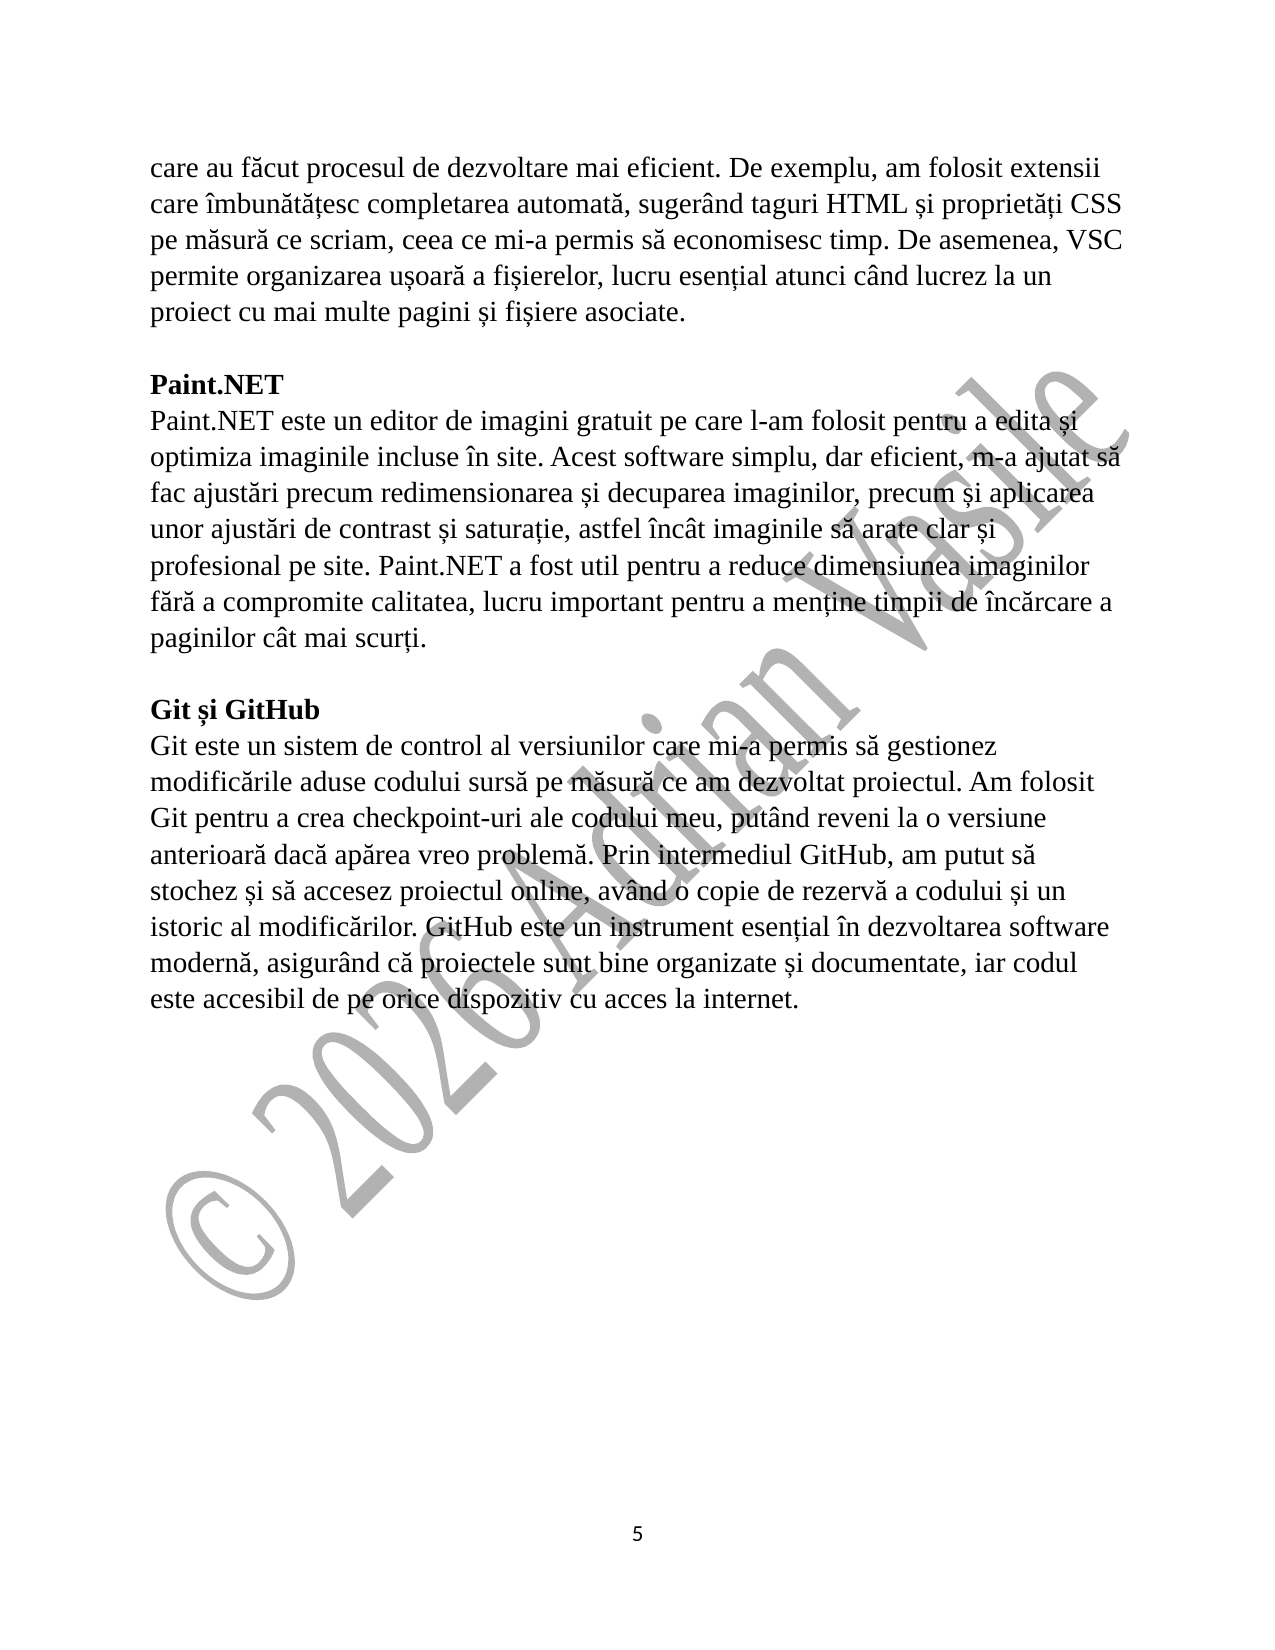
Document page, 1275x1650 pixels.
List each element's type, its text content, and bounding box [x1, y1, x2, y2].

text Git și GitHub Git este un sistem de control al versiunilor care mi-a permis să gestionez modificările aduse codului sursă pe măsură ce am dezvoltat proiectul. Am folosit Git pentru a crea checkpoint-uri ale codului meu, putând reveni la o versiune anterioară dacă apărea vreo problemă. Prin intermediul GitHub, am putut să stochez și să accesez proiectul online, având o copie de rezervă a codului și un istoric al modificărilor. GitHub este un instrument esențial în dezvoltarea software modernă, asigurând că proiectele sunt bine organizate și documentate, iar codul este accesibil de pe orice dispozitiv cu acces la internet. [150, 692, 1125, 1015]
